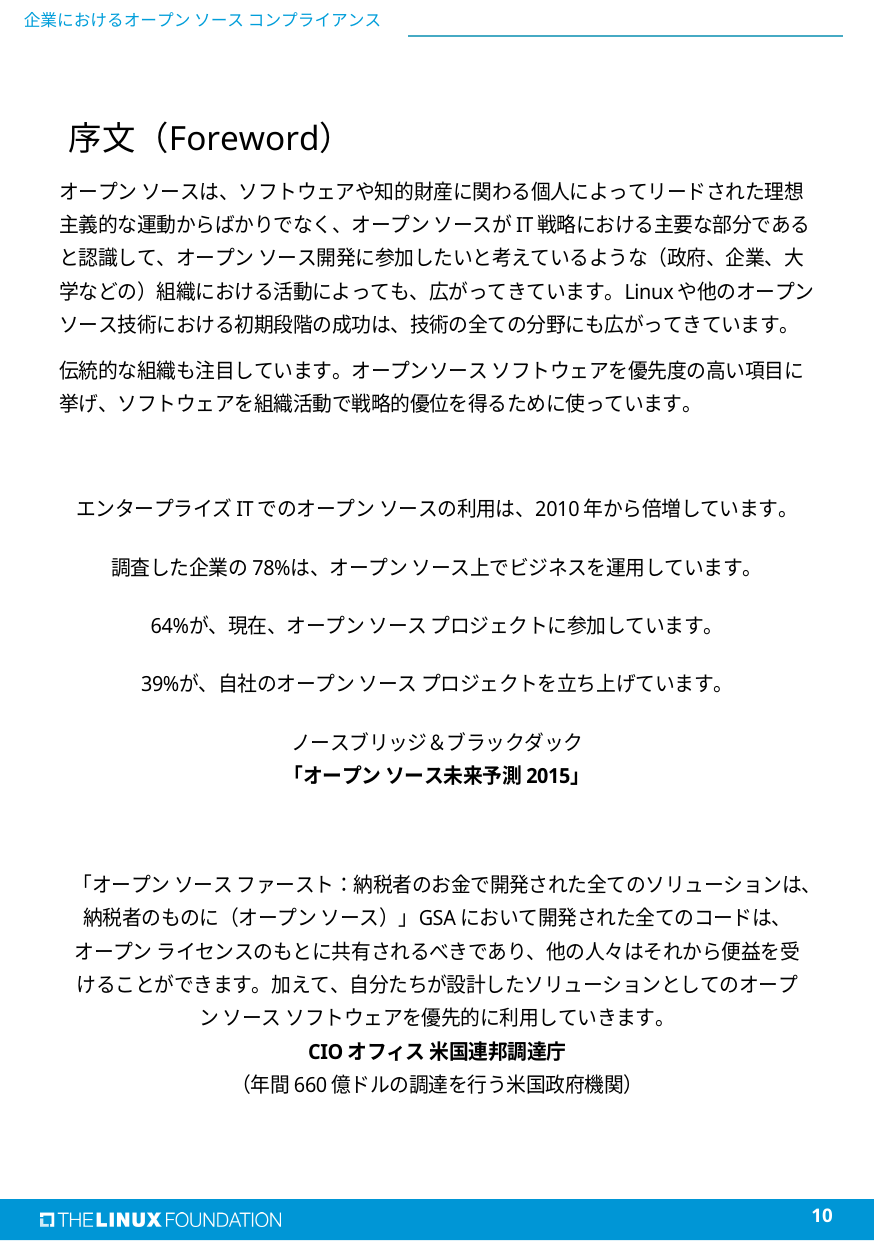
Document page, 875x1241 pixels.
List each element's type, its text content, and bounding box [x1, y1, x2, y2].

text 「オープン ソース ファースト：納税者のお金で開発された全てのソリューションは、納税者のものに（オープン ソース）」GSAにおいて開発された全てのコードは、オープン ライセンスのもとに共有されるべきであり、他の人々はそれから便益を受けることができます。加えて、自分たちが設計したソリューションとしてのオープン ソース ソフトウェアを優先的に利用していきます。 CIOオフィス 米国連邦調達庁 （年間660億ドルの調達を行う米国政府機関） [71, 866, 803, 1099]
text 伝統的な組織も注目しています。オープンソース ソフトウェアを優先度の高い項目に挙げ、ソフトウェアを組織活動で戦略的優位を得るために使っています。 [59, 352, 815, 418]
picture [149, 1213, 159, 1226]
text 64%が、現在、オープン ソース プロジェクトに参加しています。 [71, 607, 803, 640]
picture [97, 1213, 106, 1226]
picture [118, 1213, 129, 1226]
text 調査した企業の78%は、オープン ソース上でビジネスを運用しています。 [71, 548, 803, 582]
text オープン ソースは、ソフトウェアや知的財産に関わる個人によってリードされた理想主義的な運動からばかりでなく、オープン ソースがIT戦略における主要な部分であると認識して、オープン ソース開発に参加したいと考えているような（政府、企業、大学などの）組織における活動によっても、広がってきています。Linuxや他のオープン ソース技術における初期段階の成功は、技術の全ての分野にも広がってきています。 [59, 172, 815, 339]
picture [133, 1213, 144, 1226]
picture [41, 1213, 54, 1226]
picture [24, 20, 38, 27]
text エンタープライズITでのオープン ソースの利用は、2010年から倍増しています。 [71, 490, 803, 523]
text 39%が、自社のオープン ソース プロジェクトを立ち上げています。 [71, 665, 803, 698]
picture [41, 1219, 48, 1226]
text 序文（Foreword） [69, 112, 874, 160]
text ノースブリッジ＆ブラックダック 「オープン ソース未来予測2015」 [71, 723, 803, 790]
